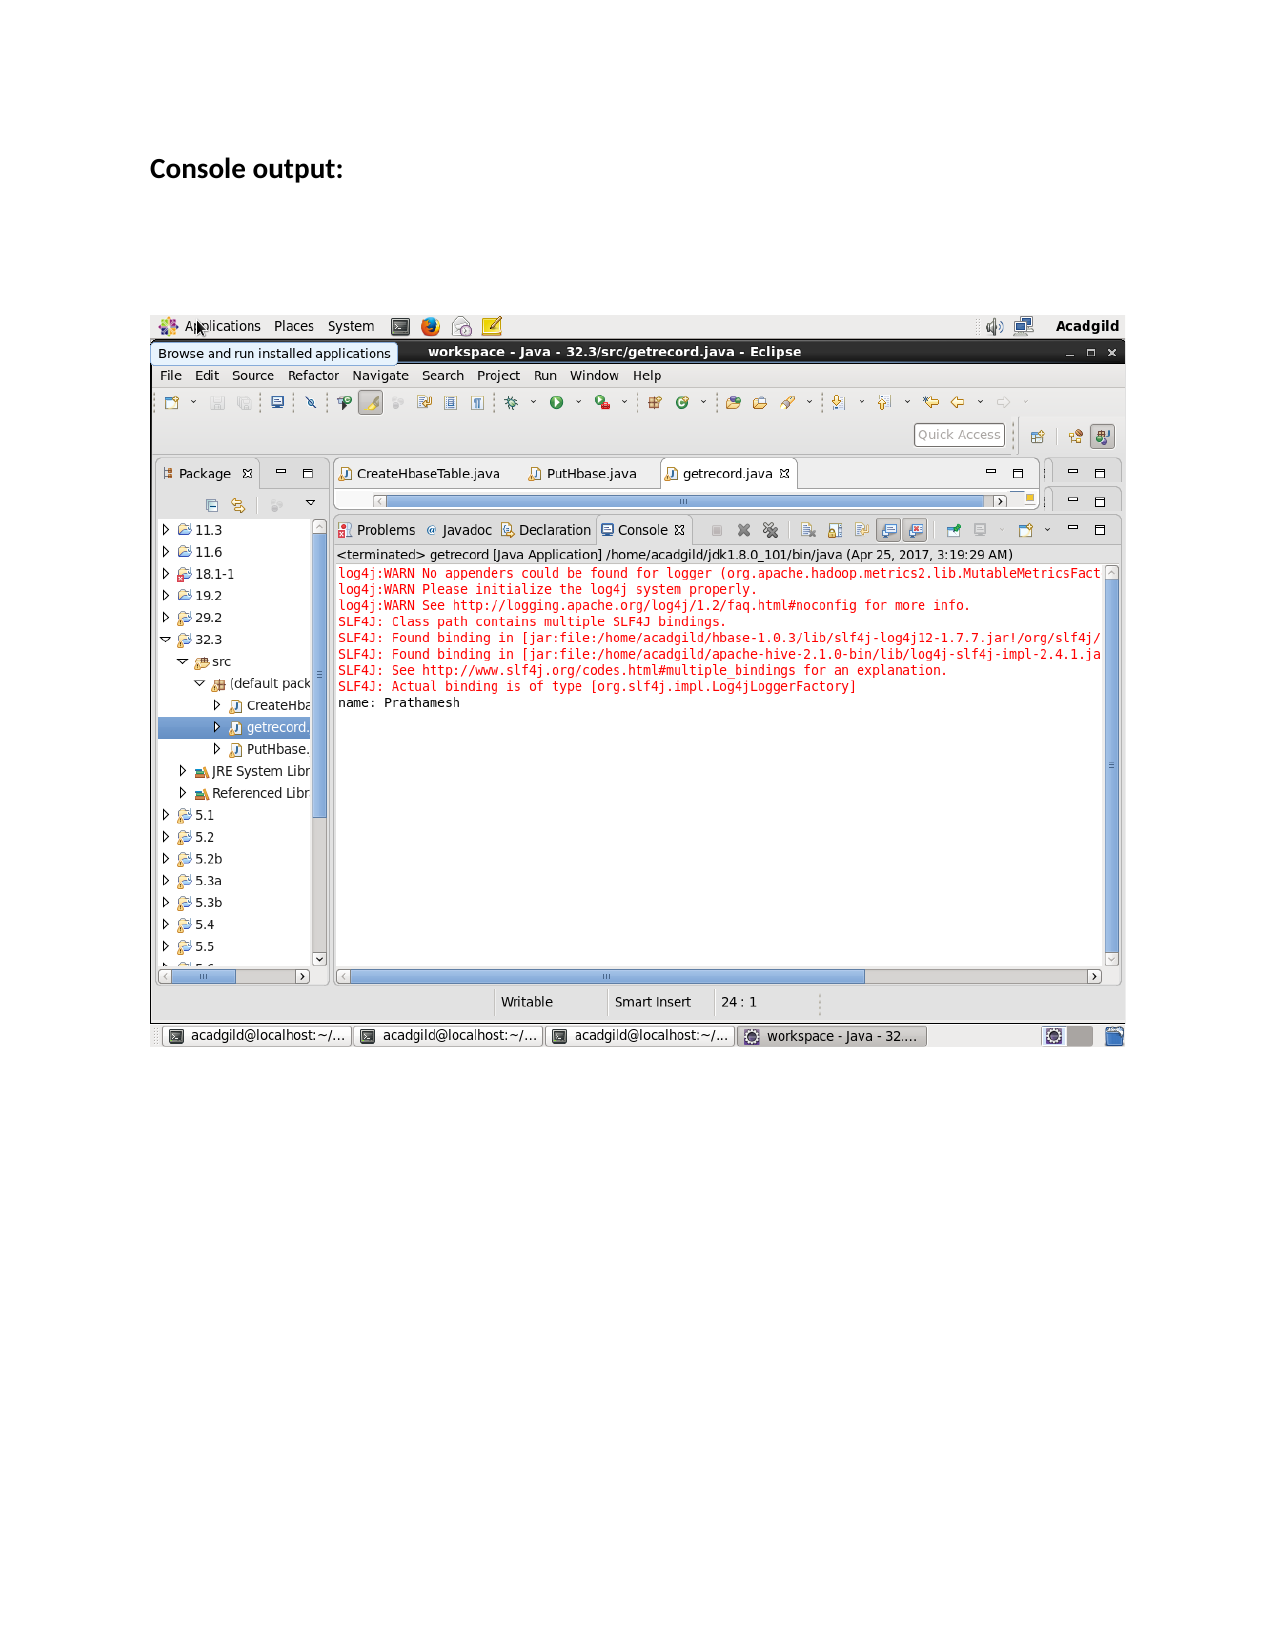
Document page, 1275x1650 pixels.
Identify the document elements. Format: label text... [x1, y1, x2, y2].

text Console output: [150, 150, 1125, 186]
picture [150, 315, 1125, 1047]
